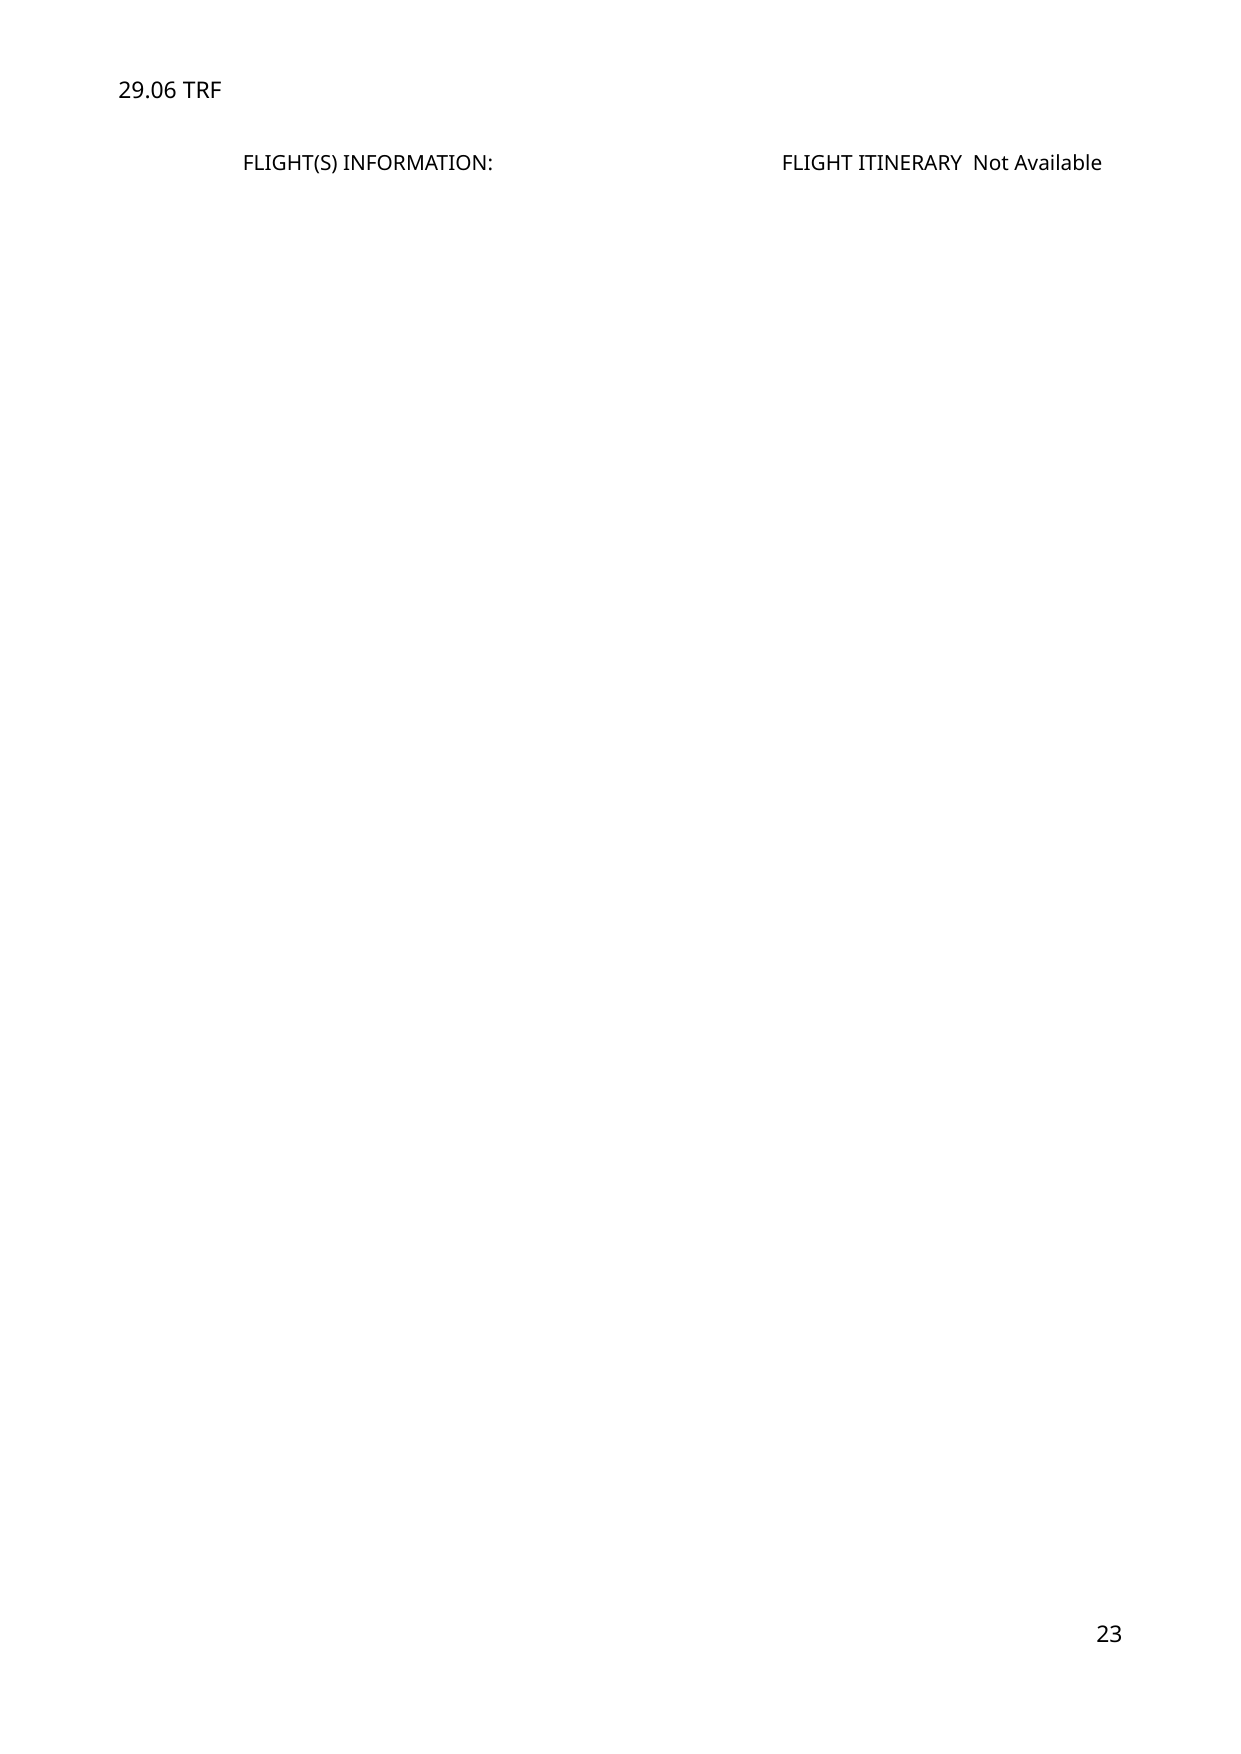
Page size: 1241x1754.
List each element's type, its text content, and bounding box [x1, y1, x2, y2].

text FLIGHT(S) INFORMATION: [118, 148, 583, 176]
text FLIGHT ITINERARY Not Available [657, 148, 1122, 176]
